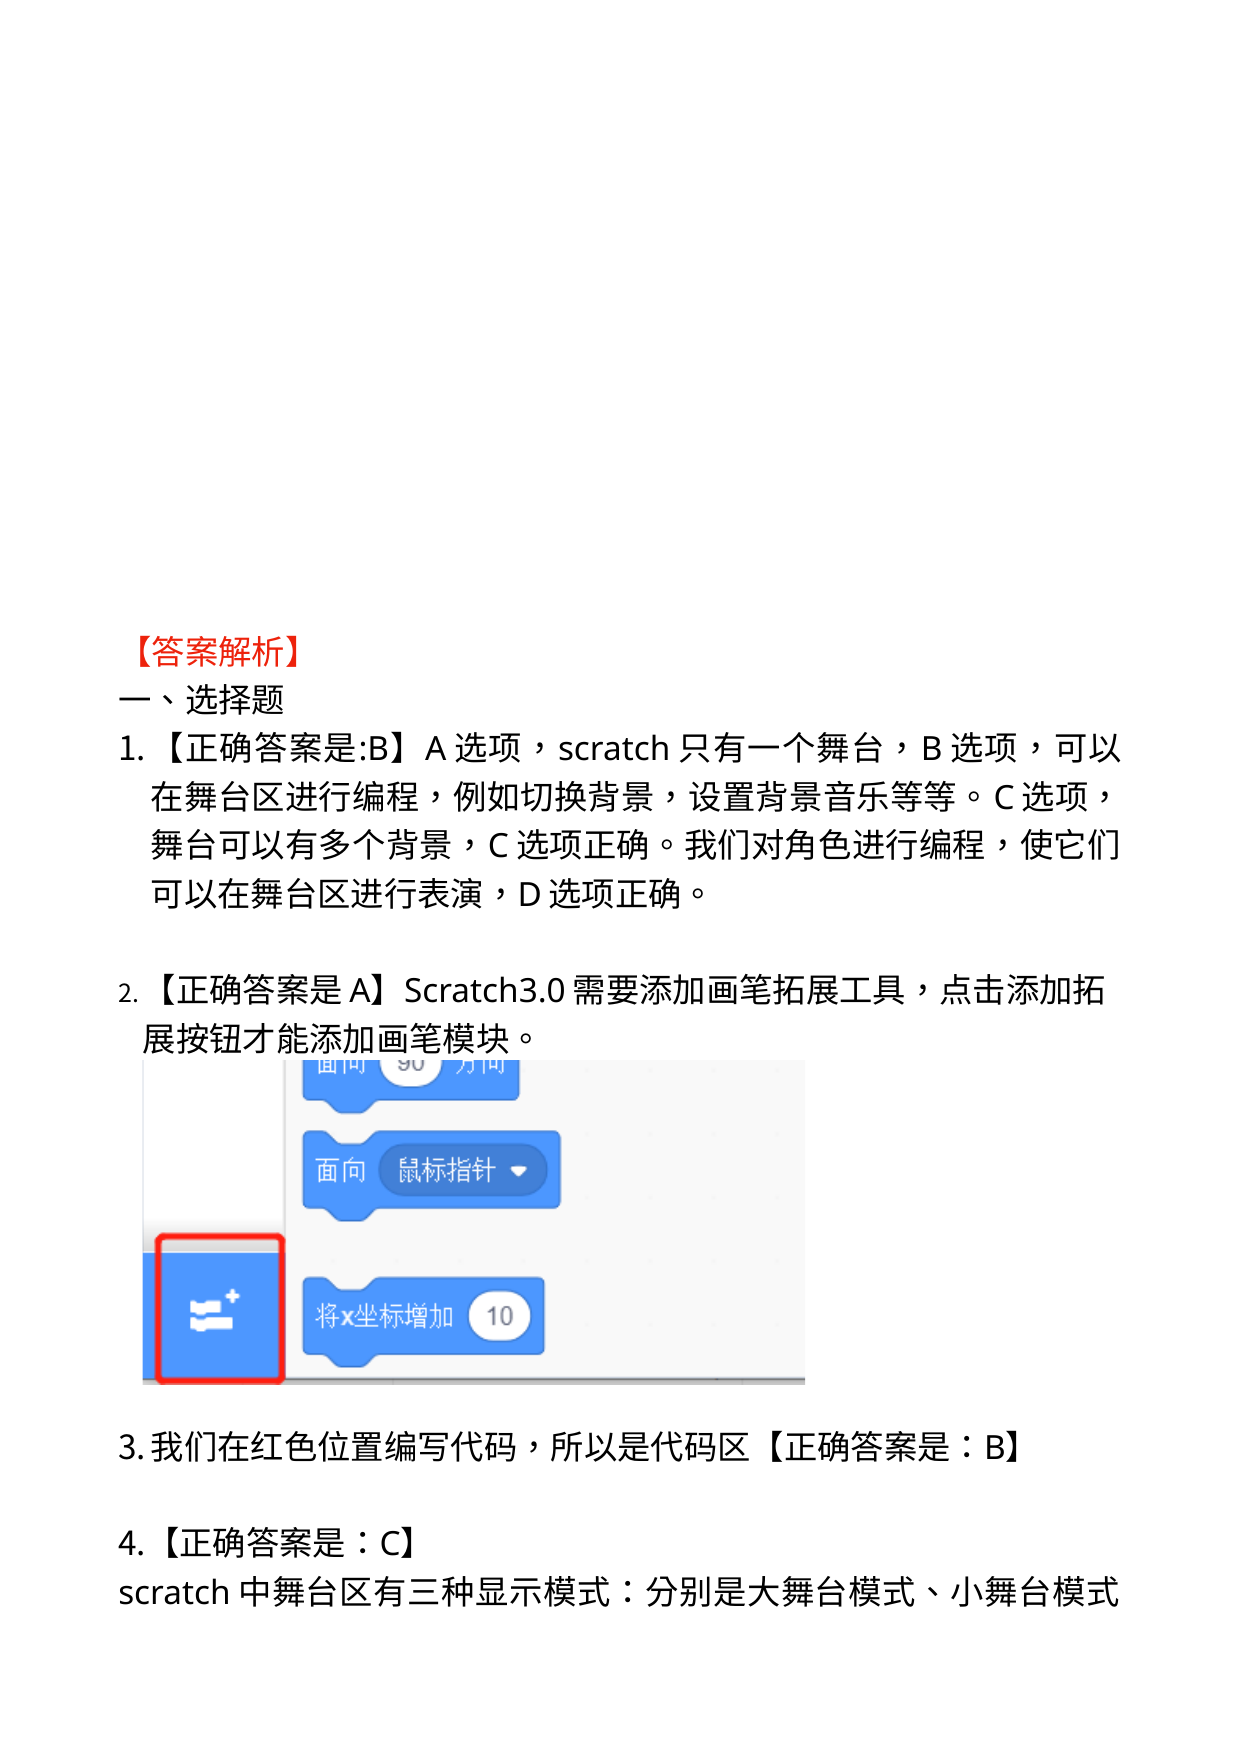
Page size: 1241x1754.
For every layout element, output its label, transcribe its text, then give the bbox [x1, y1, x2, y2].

text 4.【正确答案是：C】 [118, 1517, 1122, 1566]
text 一、选择题 [118, 674, 1122, 722]
list 【正确答案是:B】A选项，scratch只有一个舞台，B选项，可以在舞台区进行编程，例如切换背景，设置背景音乐等等。C选项，舞台可以有多个背景，C选项正确。我们对角色进行编程，使它们可以在舞台区进行表演，D选项正确。 [118, 722, 1122, 916]
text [118, 1566, 1122, 1614]
picture [142, 1060, 805, 1385]
list 我们在红色位置编写代码，所以是代码区【正确答案是：B】 [118, 1420, 1122, 1469]
text 【答案解析】 [118, 626, 1122, 674]
